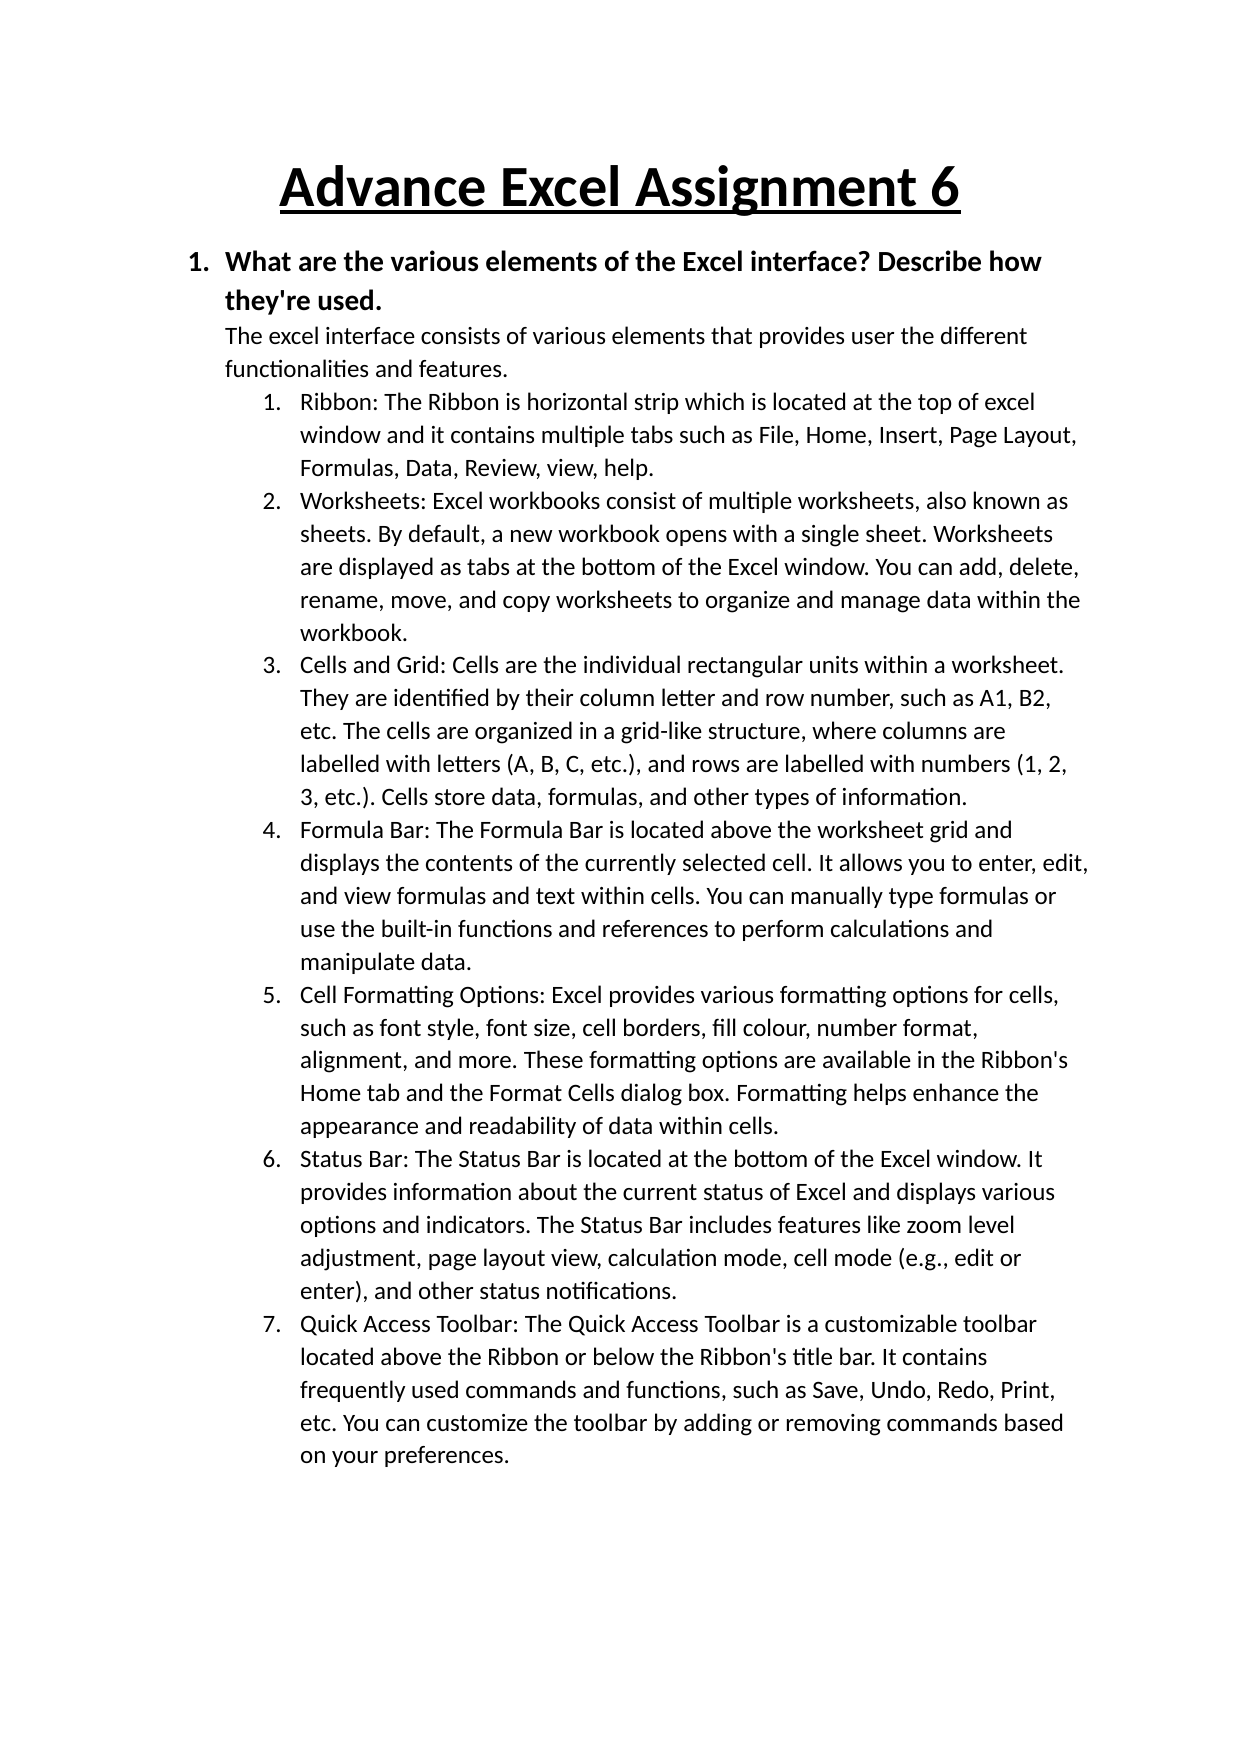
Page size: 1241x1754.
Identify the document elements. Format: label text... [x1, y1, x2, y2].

text Advance Excel Assignment 6 [150, 150, 1090, 221]
list Quick Access Toolbar: The Quick Access Toolbar is a customizable toolbar located above the Ribbon or below the Ribbon's title bar. It contains frequently used commands and functions, such as Save, Undo, Redo, Print, etc. You can customize the toolbar by adding or removing commands based on your preferences. [262, 1308, 1090, 1470]
list Ribbon: The Ribbon is horizontal strip which is located at the top of excel window and it contains multiple tabs such as File, Home, Insert, Page Layout, Formulas, Data, Review, view, help. [262, 386, 1090, 483]
list The excel interface consists of various elements that provides user the different functionalities and features. [225, 320, 1090, 384]
list Cells and Grid: Cells are the individual rectangular units within a worksheet. They are identified by their column letter and row number, such as A1, B2, etc. The cells are organized in a grid-like structure, where columns are labelled with letters (A, B, C, etc.), and rows are labelled with numbers (1, 2, 3, etc.). Cells store data, formulas, and other types of information. [262, 649, 1090, 812]
list Worksheets: Excel workbooks consist of multiple worksheets, also known as sheets. By default, a new workbook opens with a single sheet. Worksheets are displayed as tabs at the bottom of the Excel window. You can add, delete, rename, move, and copy worksheets to organize and manage data within the workbook. [262, 485, 1090, 647]
list Formula Bar: The Formula Bar is located above the worksheet grid and displays the contents of the currently selected cell. It allows you to enter, edit, and view formulas and text within cells. You can manually type formulas or use the built-in functions and references to perform calculations and manipulate data. [262, 814, 1090, 976]
list Status Bar: The Status Bar is located at the bottom of the Excel window. It provides information about the current status of Excel and displays various options and indicators. The Status Bar includes features like zoom level adjustment, page layout view, calculation mode, cell mode (e.g., edit or enter), and other status notifications. [262, 1143, 1090, 1306]
list What are the various elements of the Excel interface? Describe how they're used. [187, 243, 1090, 318]
list Cell Formatting Options: Excel provides various formatting options for cells, such as font style, font size, cell borders, fill colour, number format, alignment, and more. These formatting options are available in the Ribbon's Home tab and the Format Cells dialog box. Formatting helps enhance the appearance and readability of data within cells. [262, 979, 1090, 1141]
